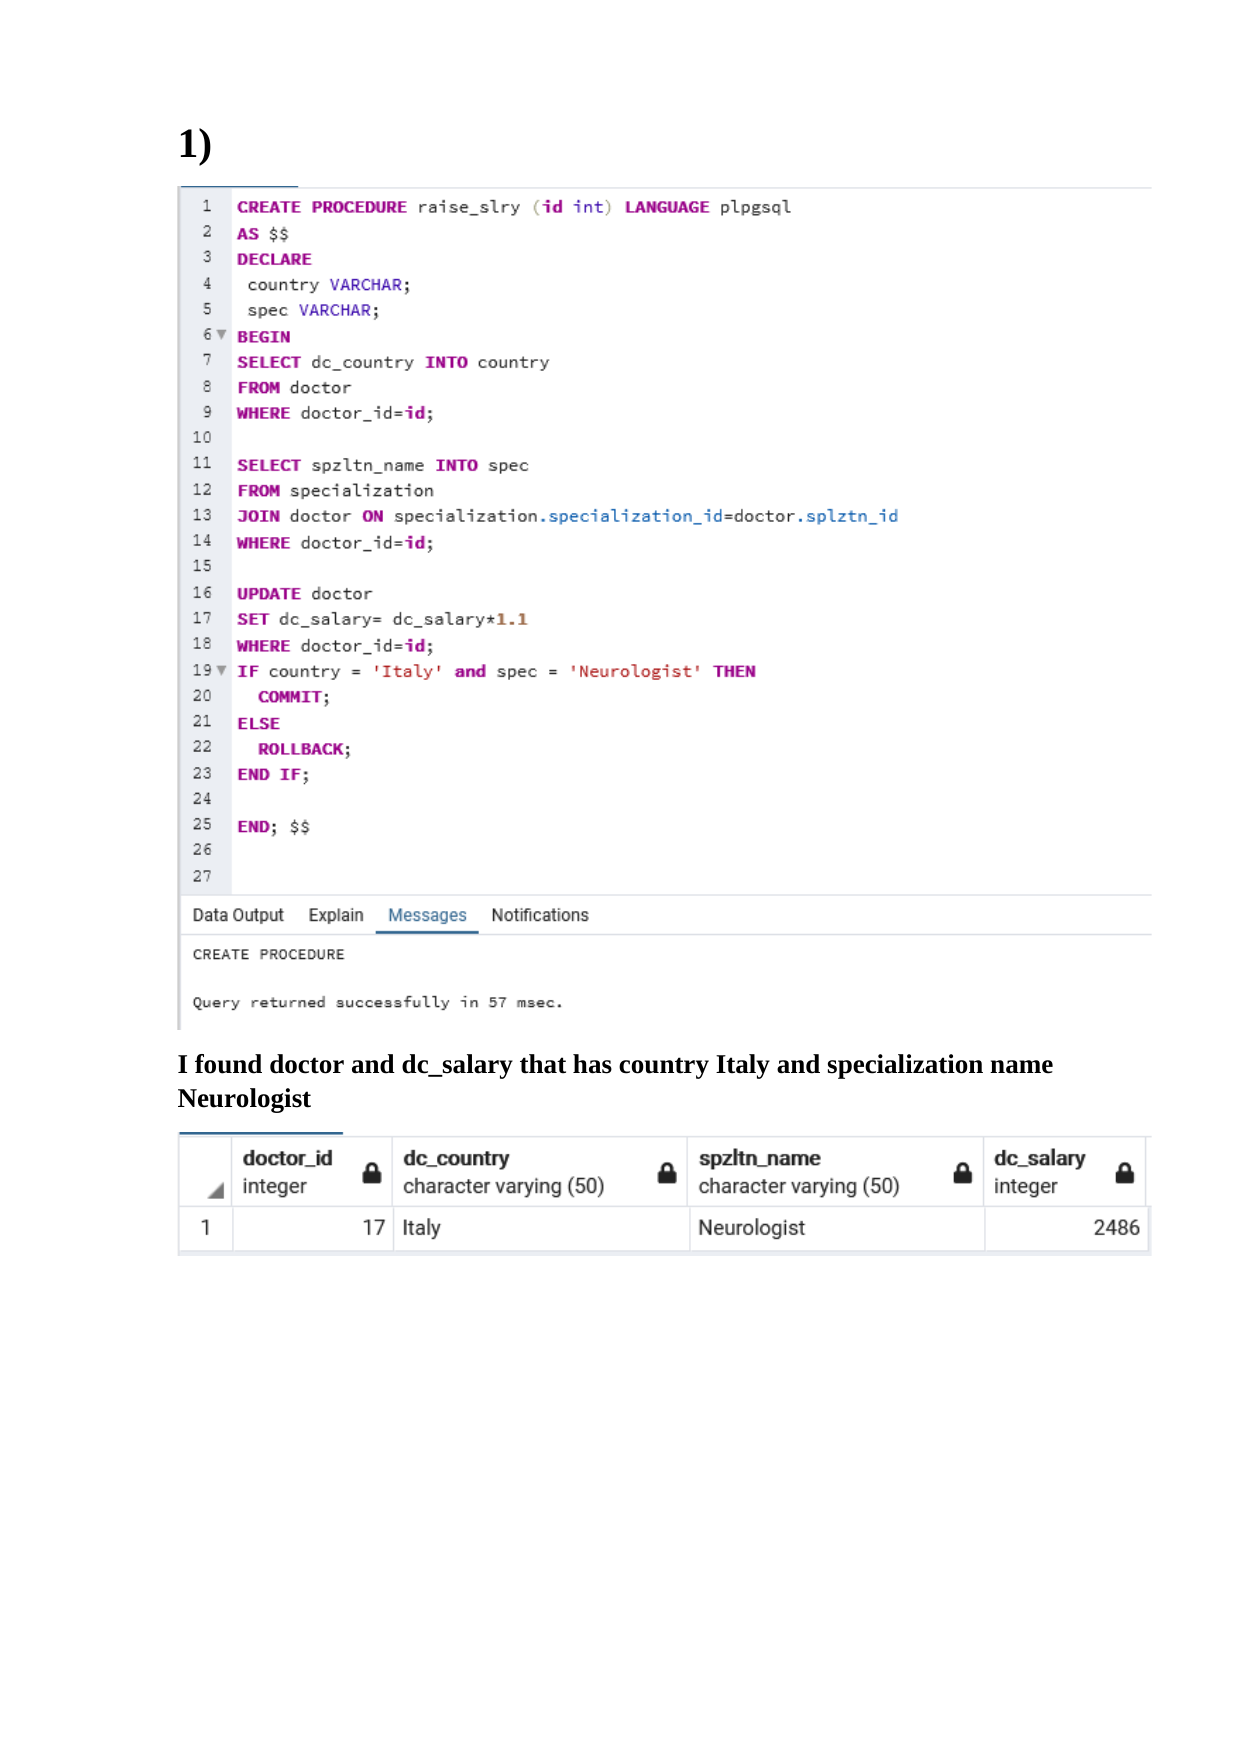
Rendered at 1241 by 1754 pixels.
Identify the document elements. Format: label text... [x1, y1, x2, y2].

picture [177, 1132, 1152, 1256]
picture [177, 186, 1152, 1030]
text 1) [177, 118, 1152, 166]
text I found doctor and dc_salary that has country Italy and specialization name Neurologist [177, 1049, 1152, 1113]
